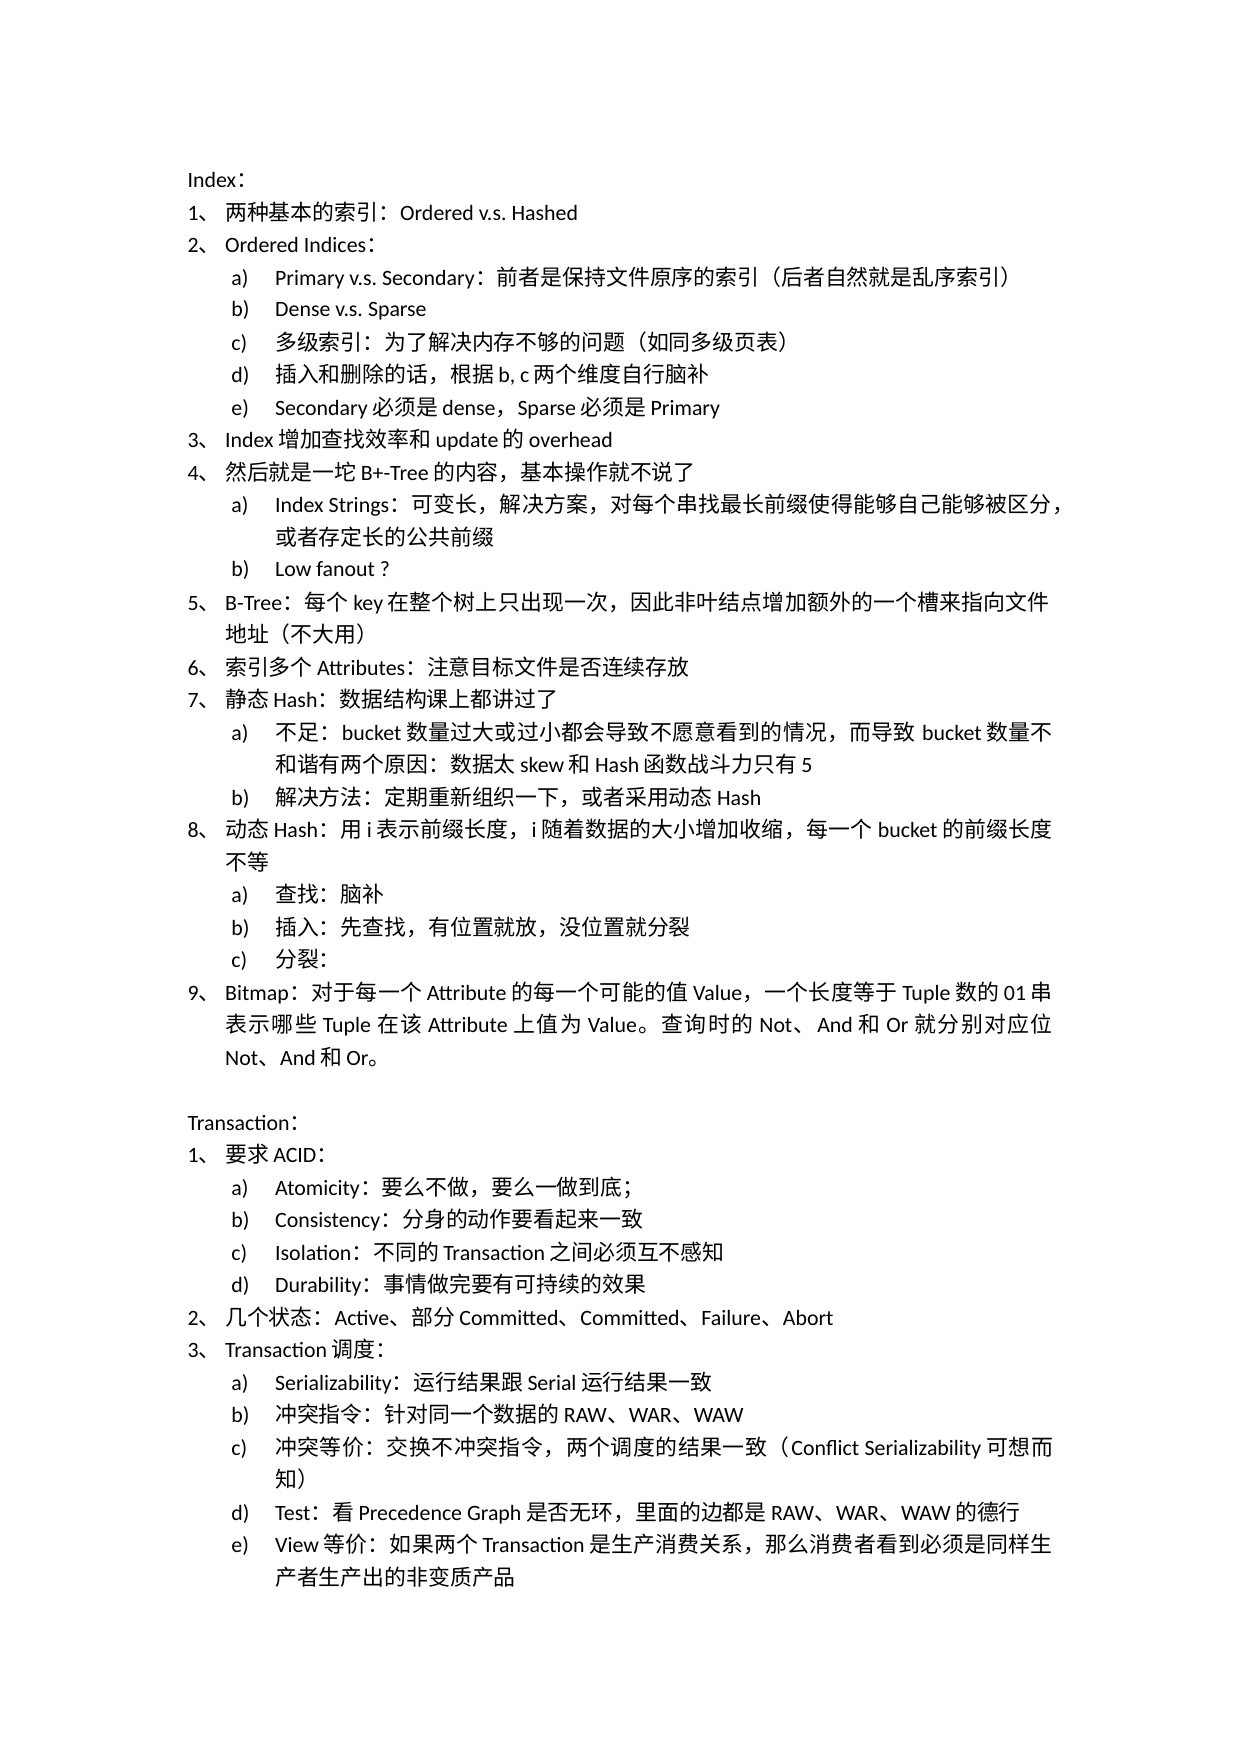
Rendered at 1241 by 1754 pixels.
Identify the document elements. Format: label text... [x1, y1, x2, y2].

list Test：看Precedence Graph是否无环，里面的边都是RAW、WAR、WAW的德行 [231, 1494, 1053, 1527]
list Durability：事情做完要有可持续的效果 [231, 1267, 1053, 1299]
list Primary v.s. Secondary：前者是保持文件原序的索引（后者自然就是乱序索引） [231, 259, 1053, 292]
list 冲突指令：针对同一个数据的RAW、WAR、WAW [231, 1397, 1053, 1429]
list Index Strings：可变长，解决方案，对每个串找最长前缀使得能够自己能够被区分，或者存定长的公共前缀 [231, 487, 1053, 552]
list Ordered Indices： [187, 227, 1053, 259]
list Transaction调度： [187, 1332, 1053, 1364]
list 插入和删除的话，根据b, c两个维度自行脑补 [231, 357, 1053, 389]
text Index： [187, 162, 1053, 194]
list 几个状态：Active、部分Committed、Committed、Failure、Abort [187, 1299, 1053, 1332]
list B-Tree：每个key在整个树上只出现一次，因此非叶结点增加额外的一个槽来指向文件地址（不大用） [187, 584, 1053, 649]
list 多级索引：为了解决内存不够的问题（如同多级页表） [231, 324, 1053, 357]
list 动态Hash：用i表示前缀长度，i随着数据的大小增加收缩，每一个bucket的前缀长度不等 [187, 812, 1053, 877]
list Consistency：分身的动作要看起来一致 [231, 1202, 1053, 1234]
list 分裂： [231, 942, 1053, 974]
list 要求ACID： [187, 1137, 1053, 1169]
list 插入：先查找，有位置就放，没位置就分裂 [231, 909, 1053, 942]
list 解决方法：定期重新组织一下，或者采用动态Hash [231, 779, 1053, 812]
list 查找：脑补 [231, 877, 1053, 909]
list Secondary必须是dense，Sparse必须是Primary [231, 389, 1053, 422]
list Index增加查找效率和update的overhead [187, 422, 1053, 454]
list 静态Hash：数据结构课上都讲过了 [187, 682, 1053, 714]
list 两种基本的索引：Ordered v.s. Hashed [187, 194, 1053, 227]
list 索引多个Attributes：注意目标文件是否连续存放 [187, 649, 1053, 682]
list Low fanout ? [231, 552, 1053, 584]
list View等价：如果两个Transaction是生产消费关系，那么消费者看到必须是同样生产者生产出的非变质产品 [231, 1527, 1053, 1592]
list 然后就是一坨B+-Tree的内容，基本操作就不说了 [187, 454, 1053, 487]
list Isolation：不同的Transaction之间必须互不感知 [231, 1234, 1053, 1267]
list Dense v.s. Sparse [231, 292, 1053, 324]
list Atomicity：要么不做，要么一做到底； [231, 1169, 1053, 1202]
list 冲突等价：交换不冲突指令，两个调度的结果一致（Conflict Serializability可想而知） [231, 1429, 1053, 1494]
list 不足：bucket数量过大或过小都会导致不愿意看到的情况，而导致bucket数量不和谐有两个原因：数据太skew和Hash函数战斗力只有5 [231, 714, 1053, 779]
list Bitmap：对于每一个Attribute的每一个可能的值Value，一个长度等于Tuple数的01串表示哪些Tuple在该Attribute上值为Value。查询时的Not、And和Or就分别对应位Not、And和Or。 [187, 974, 1053, 1072]
text Transaction： [187, 1104, 1053, 1137]
list Serializability：运行结果跟Serial运行结果一致 [231, 1364, 1053, 1397]
